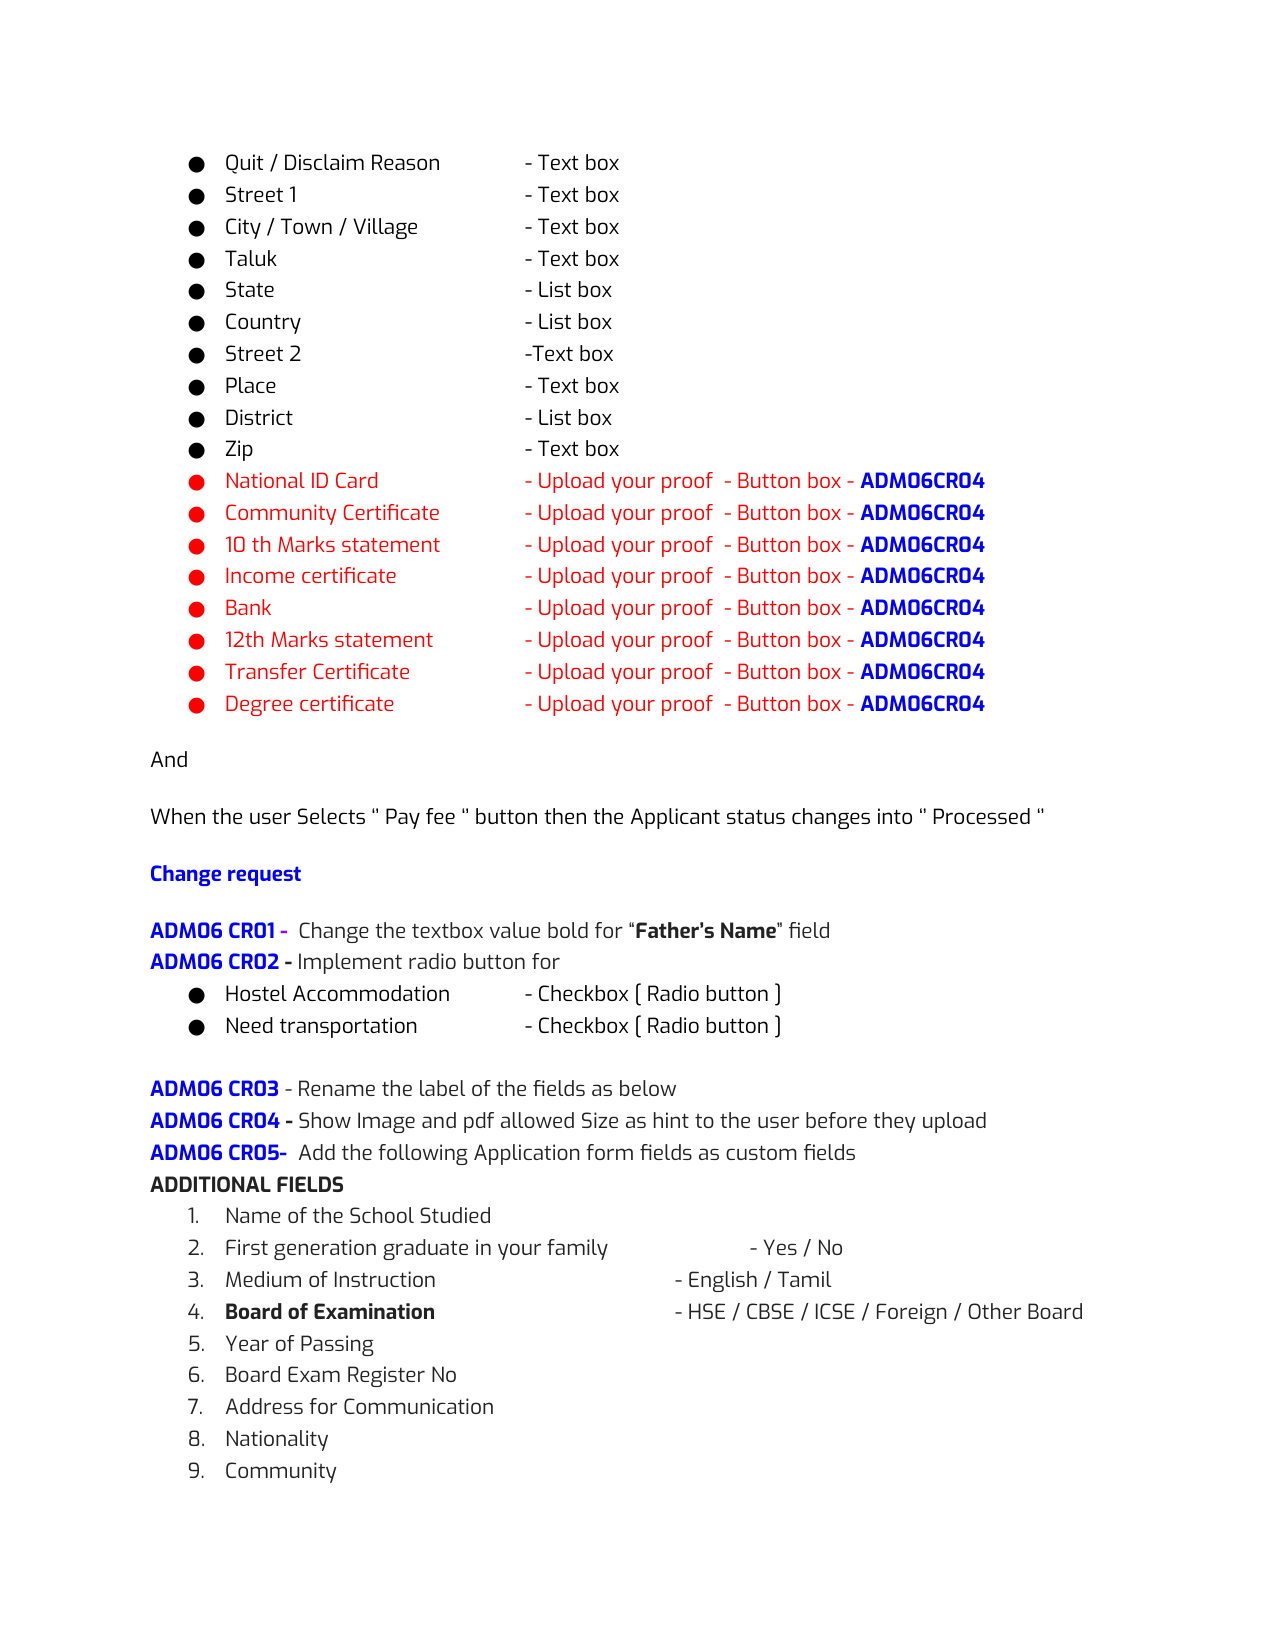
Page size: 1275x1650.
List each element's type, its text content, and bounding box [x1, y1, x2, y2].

list 10 th Marks statement - Upload your proof - Button box - ADM06CR04 [187, 531, 1125, 559]
list City / Town / Village - Text box [187, 213, 1125, 241]
list Hostel Accommodation - Checkbox [ Radio button ] [187, 981, 1125, 1008]
list Income certificate - Upload your proof - Button box - ADM06CR04 [187, 563, 1125, 591]
list Place - Text box [187, 372, 1125, 400]
list Quit / Disclaim Reason - Text box [187, 150, 1125, 178]
list Zip - Text box [187, 436, 1125, 464]
list Medium of Instruction - English / Tamil [187, 1267, 1125, 1294]
text ADM06 CR02 - Implement radio button for [150, 949, 1125, 977]
text ADM06 CR05- Add the following Application form fields as custom fields [150, 1139, 1125, 1167]
text Change request [150, 860, 1125, 888]
list Name of the School Studied [187, 1203, 1125, 1231]
list 12th Marks statement - Upload your proof - Button box - ADM06CR04 [187, 627, 1125, 654]
text ADDITIONAL FIELDS [150, 1171, 1125, 1199]
list District - List box [187, 404, 1125, 432]
list Street 2 -Text box [187, 341, 1125, 368]
text ADM06 CR04 - Show Image and pdf allowed Size as hint to the user before they upload [150, 1108, 1125, 1136]
list Nationality [187, 1426, 1125, 1453]
list Community [187, 1457, 1125, 1485]
list Degree certificate - Upload your proof - Button box - ADM06CR04 [187, 690, 1125, 718]
list Need transportation - Checkbox [ Radio button ] [187, 1012, 1125, 1040]
list Country - List box [187, 309, 1125, 337]
list Taluk - Text box [187, 245, 1125, 273]
list State - List box [187, 277, 1125, 305]
text When the user Selects ‘’ Pay fee ‘’ button then the Applicant status changes into ‘’ Processed ‘’ [150, 804, 1125, 831]
list Year of Passing [187, 1330, 1125, 1358]
list First generation graduate in your family - Yes / No [187, 1235, 1125, 1263]
text ADM06 CR01 - Change the textbox value bold for “Father’s Name” field [150, 917, 1125, 945]
list Board Exam Register No [187, 1362, 1125, 1390]
list Address for Communication [187, 1394, 1125, 1421]
list Bank - Upload your proof - Button box - ADM06CR04 [187, 595, 1125, 622]
text And [150, 747, 1125, 774]
list Transfer Certificate - Upload your proof - Button box - ADM06CR04 [187, 658, 1125, 686]
text ADM06 CR03 - Rename the label of the fields as below [150, 1076, 1125, 1104]
list National ID Card - Upload your proof - Button box - ADM06CR04 [187, 468, 1125, 495]
list Community Certificate - Upload your proof - Button box - ADM06CR04 [187, 499, 1125, 527]
list Board of Examination - HSE / CBSE / ICSE / Foreign / Other Board [187, 1298, 1125, 1326]
list Street 1 - Text box [187, 182, 1125, 209]
